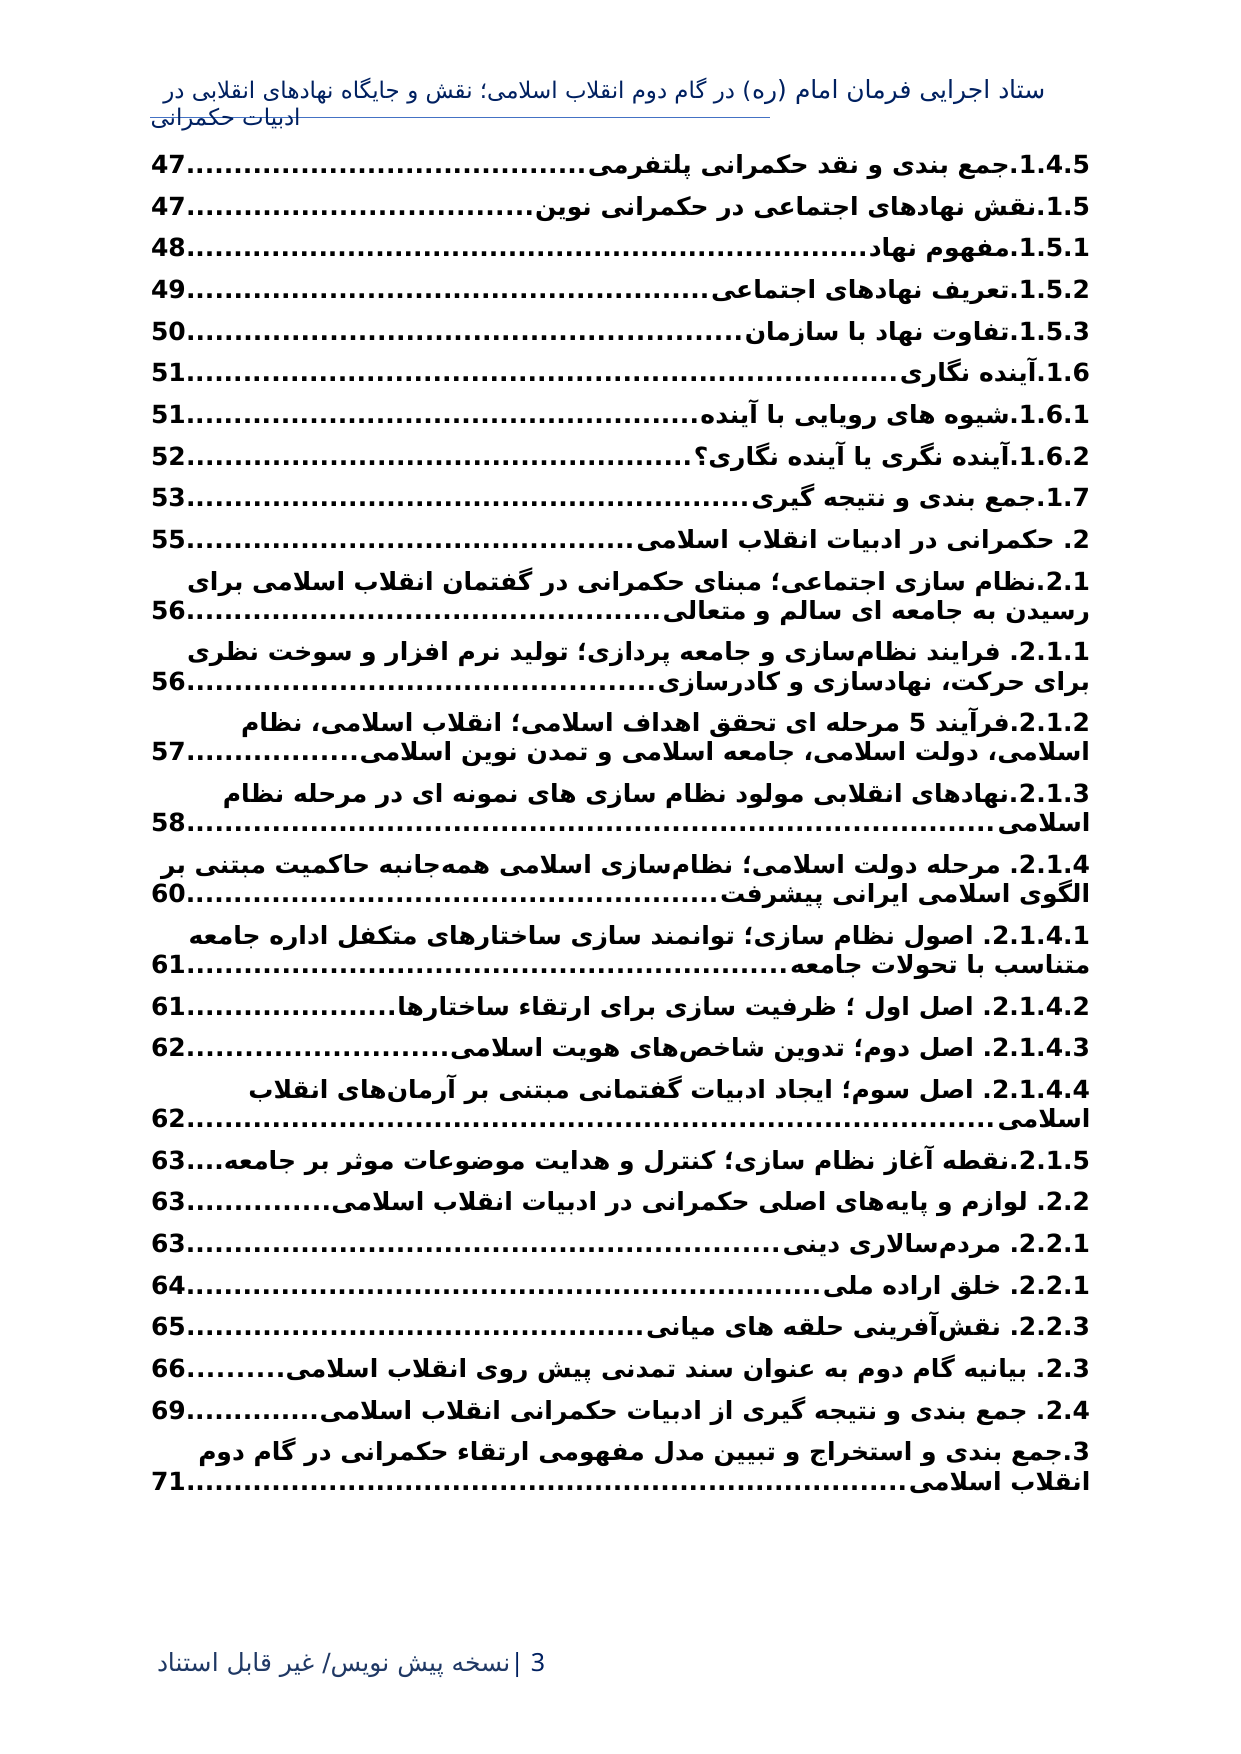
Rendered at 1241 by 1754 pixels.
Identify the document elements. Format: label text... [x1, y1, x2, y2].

text 2.1.5.نقطه آغاز نظام سازی؛ کنترل و هدایت موضوعات موثر بر جامعه 63 [150, 1146, 1090, 1175]
text 1.5.نقش نهادهای اجتماعی در حکمرانی نوین 47 [150, 192, 1090, 221]
text 1.5.1.مفهوم نهاد 48 [150, 233, 1090, 262]
text 1.6.آینده نگاری 51 [150, 358, 1090, 387]
text 2.1.4. مرحله دولت اسلامی؛ نظام‌سازی اسلامی همه‌جانبه حاکمیت مبتنی بر الگوی اسلامی ایرانی پیشرفت 60 [150, 850, 1090, 908]
text 2.3. بیانیه گام دوم به عنوان سند تمدنی پیش روی انقلاب اسلامی 66 [150, 1354, 1090, 1383]
text 1.6.1.شیوه های رویایی با آینده 51 [150, 400, 1090, 429]
text 1.6.2.آینده نگری یا آینده نگاری؟ 52 [150, 442, 1090, 471]
text 2.1.4.3. اصل دوم؛ تدوین شاخص‌های هویت اسلامی 62 [150, 1033, 1090, 1062]
text 2.1.2.فرآیند 5 مرحله ای تحقق اهداف اسلامی؛ انقلاب اسلامی، نظام اسلامی، دولت اسلامی، جامعه اسلامی و تمدن نوین اسلامی 57 [150, 708, 1090, 767]
text 3.جمع بندی و استخراج و تبیین مدل مفهومی ارتقاء حکمرانی در گام دوم انقلاب اسلامی 71 [150, 1437, 1090, 1496]
text 2.1.3.نهادهای انقلابی مولود نظام سازی های نمونه ای در مرحله نظام اسلامی 58 [150, 779, 1090, 837]
text 1.7.جمع بندی و نتیجه گیری 53 [150, 483, 1090, 512]
text 2.1.1. فرایند نظام‌سازى و جامعه پردازی؛ تولید نرم افزار و سوخت نظرى براى حركت، نهادسازى و كادرسازى 56 [150, 637, 1090, 696]
text 2.1.4.4. اصل سوم؛ ایجاد ادبیات گفتمانی مبتنی بر آرمان‌های انقلاب اسلامی 62 [150, 1075, 1090, 1133]
text 2.2.3. نقش‌آفرینی حلقه های میانی 65 [150, 1312, 1090, 1342]
text 2. حکمرانی در ادبیات انقلاب اسلامی 55 [150, 525, 1090, 554]
text 2.1.نظام سازی اجتماعی؛ مبنای حکمرانی در گفتمان انقلاب اسلامی برای رسیدن به جامعه ای سالم و متعالی 56 [150, 567, 1090, 625]
text 2.4. جمع بندی و نتیجه گیری از ادبیات حکمرانی انقلاب اسلامی 69 [150, 1396, 1090, 1425]
text 2.2.1. مردم‌سالاری دینی 63 [150, 1229, 1090, 1258]
text 2.2.1. خلق اراده ملی 64 [150, 1271, 1090, 1300]
text 2.1.4.2. اصل اول ؛ ظرفیت سازی برای ارتقاء ساختارها 61 [150, 992, 1090, 1021]
text 1.5.2.تعریف نهادهای اجتماعی 49 [150, 275, 1090, 304]
text 2.2. لوازم و پایه‌های اصلی حکمرانی در ادبیات انقلاب اسلامی 63 [150, 1187, 1090, 1217]
text 2.1.4.1. اصول نظام سازی؛ توانمند سازی ساختارهای متکفل اداره جامعه متناسب با تحولات جامعه 61 [150, 921, 1090, 979]
text 1.4.5.جمع بندی و نقد حکمرانی پلتفرمی 47 [150, 150, 1090, 179]
text 1.5.3.تفاوت نهاد با سازمان 50 [150, 317, 1090, 346]
